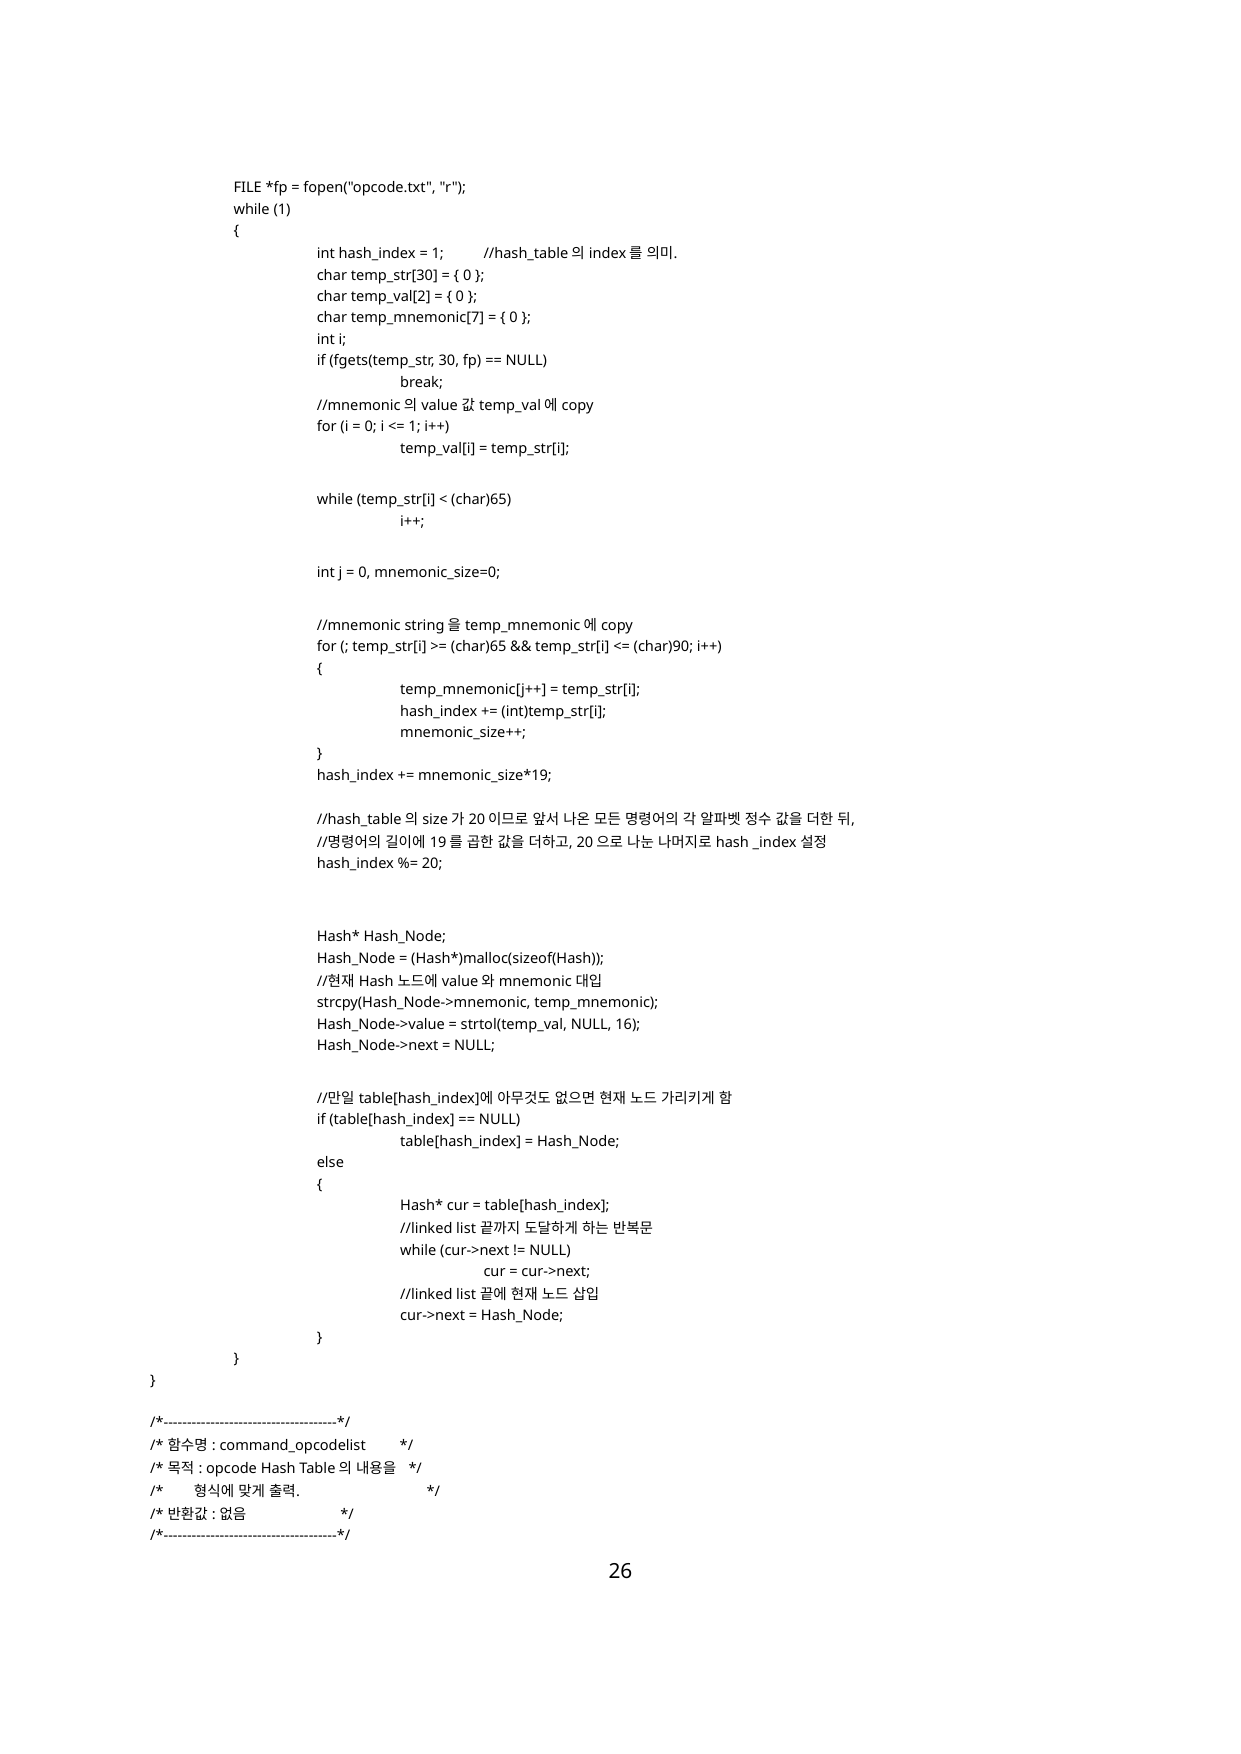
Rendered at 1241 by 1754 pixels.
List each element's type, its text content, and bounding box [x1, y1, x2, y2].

text /* 형식에 맞게 출력. */ [150, 1479, 1090, 1501]
text cur = cur->next; [150, 1261, 1090, 1281]
text //만일 table[hash_index]에 아무것도 없으면 현재 노드 가리키게 함 [150, 1086, 1090, 1107]
text //현재 Hash 노드에 value와 mnemonic 대입 [150, 969, 1090, 990]
text //linked list 끝까지 도달하게 하는 반복문 [150, 1216, 1090, 1238]
text i++; [150, 510, 1090, 530]
text /* 반환값 : 없음 */ [150, 1502, 1090, 1523]
text /*-------------------------------------*/ [150, 1412, 1090, 1432]
text } [150, 1348, 1090, 1368]
text char temp_mnemonic[7] = { 0 }; [150, 307, 1090, 327]
text /*-------------------------------------*/ [150, 1525, 1090, 1545]
text } [150, 743, 1090, 763]
text Hash_Node = (Hash*)malloc(sizeof(Hash)); [150, 948, 1090, 968]
text for (; temp_str[i] >= (char)65 && temp_str[i] <= (char)90; i++) [150, 636, 1090, 656]
text if (table[hash_index] == NULL) [150, 1109, 1090, 1129]
text { [150, 1173, 1090, 1193]
text { [150, 220, 1090, 240]
text Hash* cur = table[hash_index]; [150, 1195, 1090, 1215]
text while (temp_str[i] < (char)65) [150, 489, 1090, 509]
text hash_index += (int)temp_str[i]; [150, 700, 1090, 720]
text } [150, 1369, 1090, 1389]
text if (fgets(temp_str, 30, fp) == NULL) [150, 350, 1090, 370]
text { [150, 657, 1090, 677]
text //mnemonic string을 temp_mnemonic에 copy [150, 613, 1090, 634]
text temp_mnemonic[j++] = temp_str[i]; [150, 679, 1090, 699]
text int i; [150, 329, 1090, 349]
text int j = 0, mnemonic_size=0; [150, 562, 1090, 582]
text Hash* Hash_Node; [150, 926, 1090, 946]
text cur->next = Hash_Node; [150, 1305, 1090, 1325]
text //명령어의 길이에 19를 곱한 값을 더하고, 20으로 나눈 나머지로 hash _index 설정 [150, 831, 1090, 852]
text while (1) [150, 199, 1090, 218]
text //linked list 끝에 현재 노드 삽입 [150, 1282, 1090, 1303]
text while (cur->next != NULL) [150, 1239, 1090, 1259]
text for (i = 0; i <= 1; i++) [150, 416, 1090, 436]
text temp_val[i] = temp_str[i]; [150, 437, 1090, 457]
text //mnemonic의 value 값 temp_val에 copy [150, 393, 1090, 414]
text /* 함수명 : command_opcodelist */ [150, 1434, 1090, 1455]
text Hash_Node->next = NULL; [150, 1035, 1090, 1055]
text Hash_Node->value = strtol(temp_val, NULL, 16); [150, 1013, 1090, 1033]
text char temp_str[30] = { 0 }; [150, 264, 1090, 284]
text else [150, 1152, 1090, 1172]
text hash_index %= 20; [150, 853, 1090, 873]
text strcpy(Hash_Node->mnemonic, temp_mnemonic); [150, 992, 1090, 1012]
text mnemonic_size++; [150, 722, 1090, 742]
text //hash_table의 size가 20이므로 앞서 나온 모든 명령어의 각 알파벳 정수 값을 더한 뒤, [150, 808, 1090, 829]
text } [150, 1326, 1090, 1346]
text table[hash_index] = Hash_Node; [150, 1131, 1090, 1151]
text hash_index += mnemonic_size*19; [150, 765, 1090, 785]
text char temp_val[2] = { 0 }; [150, 286, 1090, 306]
text FILE *fp = fopen("opcode.txt", "r"); [150, 177, 1090, 197]
text int hash_index = 1; //hash_table의 index를 의미. [150, 242, 1090, 263]
text break; [150, 372, 1090, 392]
text /* 목적 : opcode Hash Table의 내용을 */ [150, 1457, 1090, 1478]
